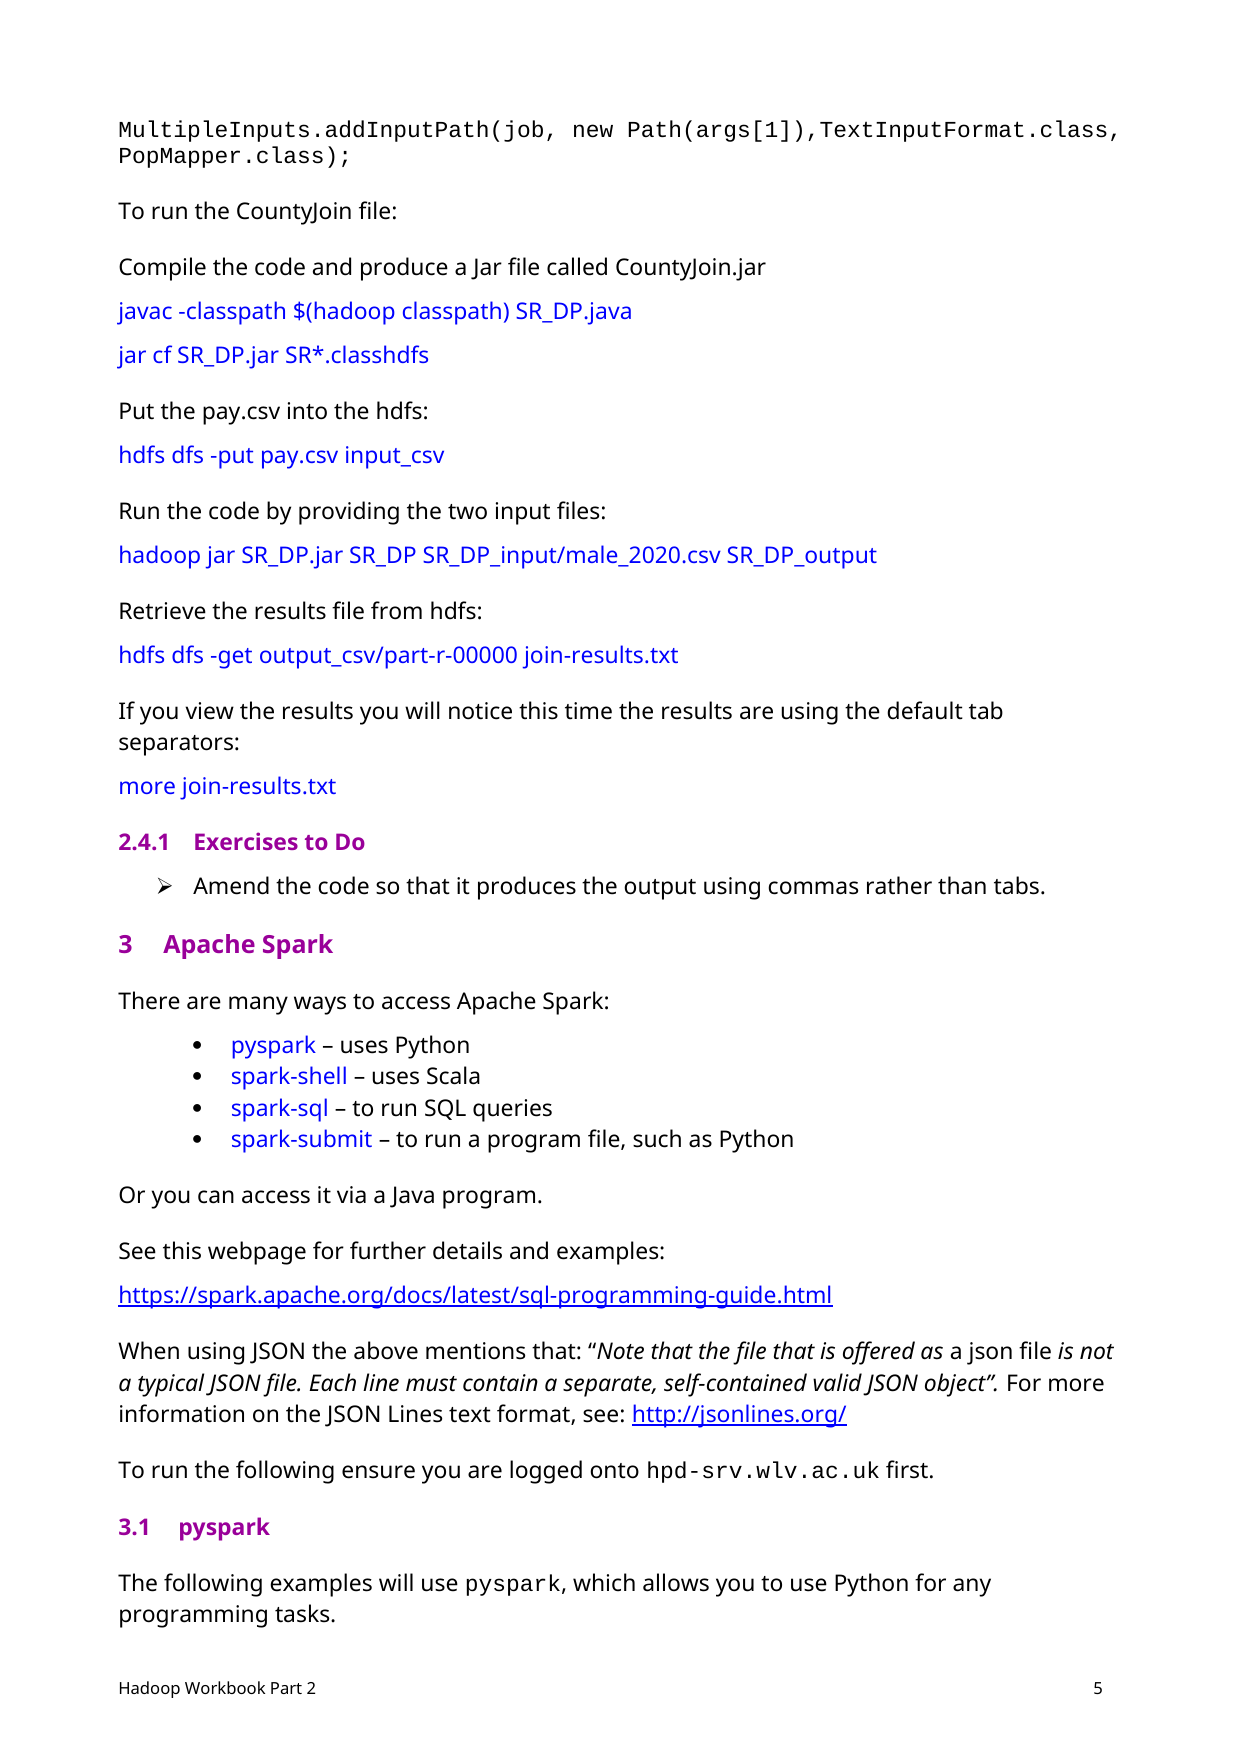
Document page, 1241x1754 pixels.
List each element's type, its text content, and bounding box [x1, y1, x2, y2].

text If you view the results you will notice this time the results are using the default tab separators: [118, 695, 1122, 757]
subtitle pyspark [118, 1510, 1122, 1542]
text hdfs dfs -get output_csv/part-r-00000 join-results.txt [118, 639, 1122, 670]
text jar cf SR_DP.jar SR*.classhdfs [118, 339, 1122, 370]
list spark-submit – to run a program file, such as Python [193, 1123, 1122, 1154]
text See this webpage for further details and examples: [118, 1235, 1122, 1267]
text hdfs dfs -put pay.csv input_csv [118, 439, 1122, 470]
list pyspark – uses Python [193, 1029, 1122, 1060]
text There are many ways to access Apache Spark: [118, 985, 1122, 1017]
subtitle Apache Spark [118, 926, 1122, 960]
text more join-results.txt [118, 770, 1122, 801]
text javac -classpath $(hadoop classpath) SR_DP.java [118, 295, 1122, 326]
text https://spark.apache.org/docs/latest/sql-programming-guide.html [118, 1279, 1122, 1310]
subtitle Exercises to Do [118, 826, 1122, 857]
text To run the CountyJoin file: [118, 195, 1122, 226]
text Run the code by providing the two input files: [118, 495, 1122, 526]
text To run the following ensure you are logged onto hpd-srv.wlv.ac.uk first. [118, 1454, 1122, 1485]
text Compile the code and produce a Jar file called CountyJoin.jar [118, 251, 1122, 282]
text MultipleInputs.addInputPath(job, new Path(args[1]),TextInputFormat.class, PopMapper.class); [118, 118, 1122, 170]
text Or you can access it via a Java program. [118, 1179, 1122, 1210]
text Retrieve the results file from hdfs: [118, 595, 1122, 626]
list spark-shell – uses Scala [193, 1060, 1122, 1092]
list Amend the code so that it produces the output using commas rather than tabs. [156, 870, 1122, 901]
text The following examples will use pyspark, which allows you to use Python for any programming tasks. [118, 1567, 1122, 1629]
text hadoop jar SR_DP.jar SR_DP SR_DP_input/male_2020.csv SR_DP_output [118, 539, 1122, 570]
text Put the pay.csv into the hdfs: [118, 395, 1122, 426]
text When using JSON the above mentions that: “Note that the file that is offered as a json file is not a typical JSON file. Each line must contain a separate, self-contained valid JSON object”. For more information on the JSON Lines text format, see: http://jsonlines.org/ [118, 1335, 1122, 1429]
list spark-sql – to run SQL queries [193, 1092, 1122, 1123]
